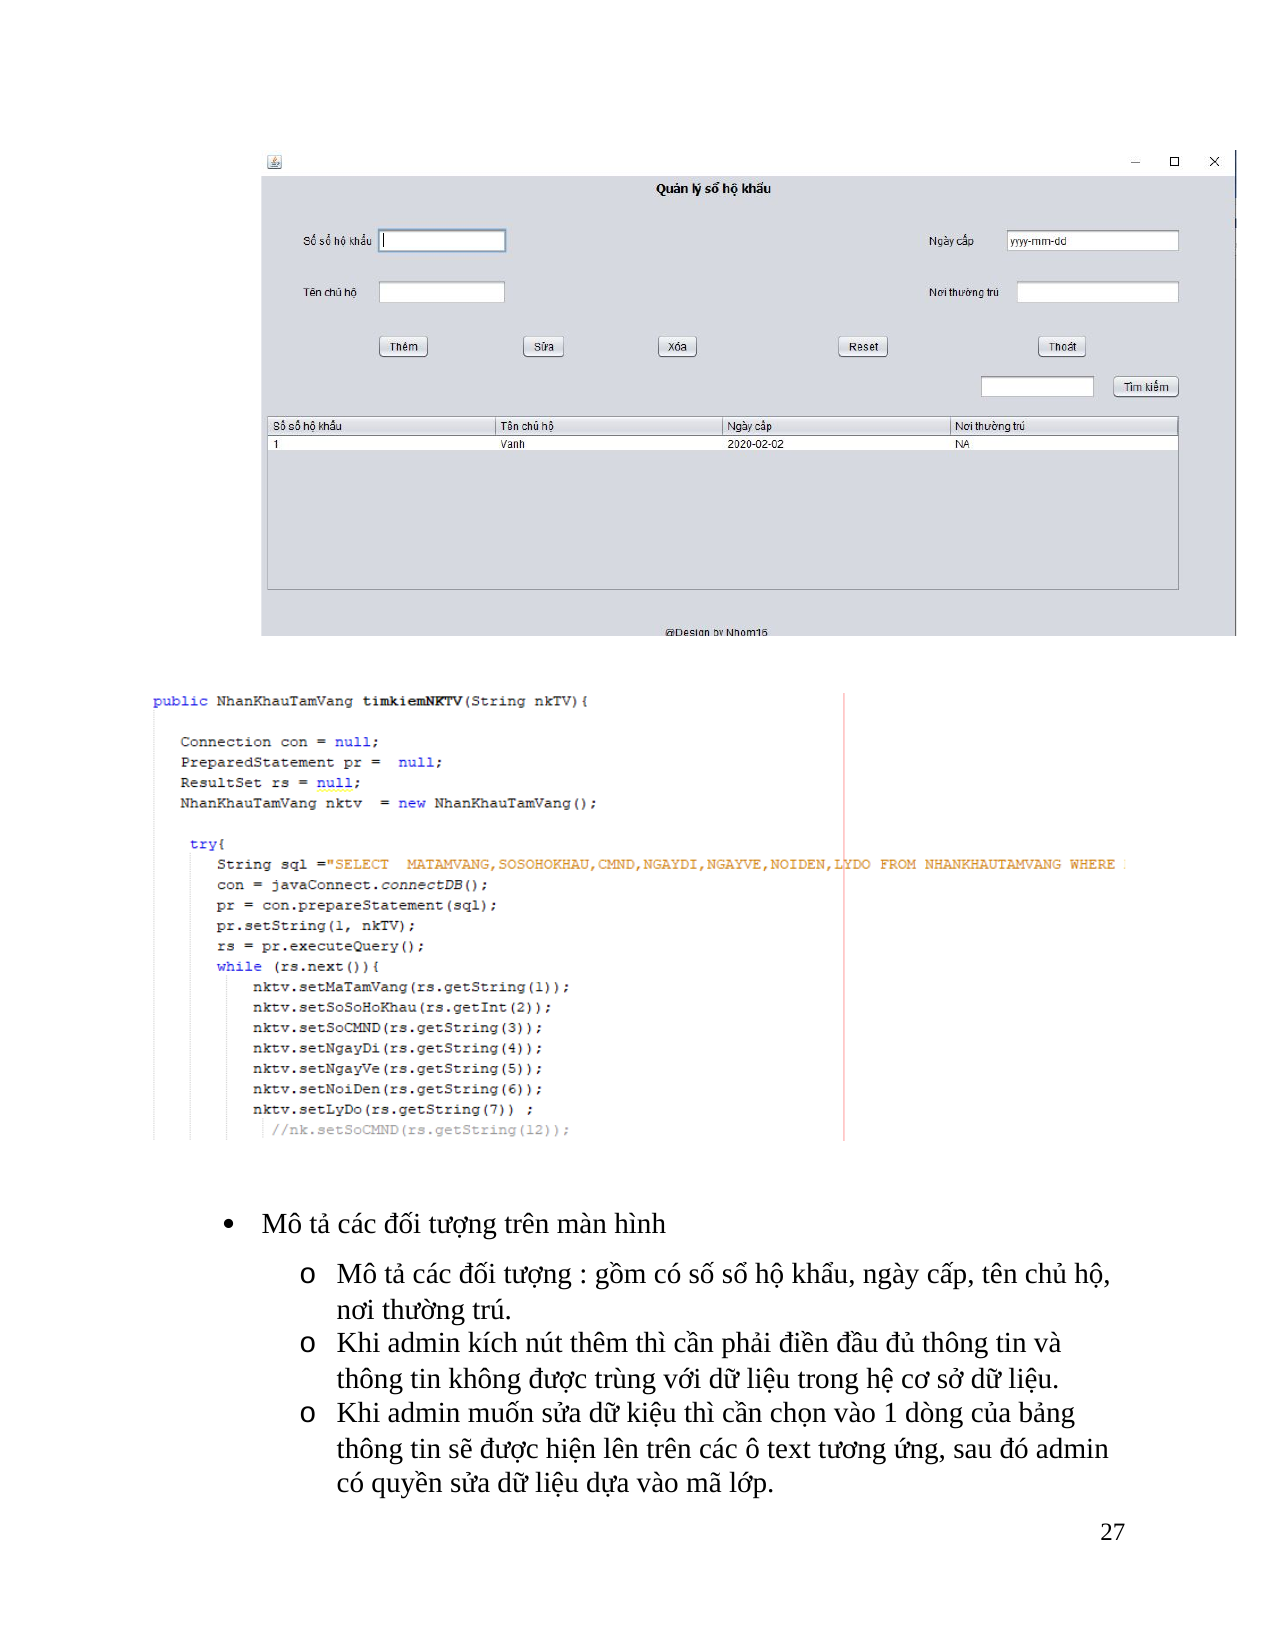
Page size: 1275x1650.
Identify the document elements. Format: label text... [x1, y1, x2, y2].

list Khi admin muốn sửa dữ kiệu thì cần chọn vào 1 dòng của bảng thông tin sẽ được hiện lên trên các ô text tương ứng, sau đó admin có quyền sửa dữ liệu dựa vào mã lớp. [299, 1395, 1125, 1498]
list Mô tả các đối tượng : gồm có số sổ hộ khẩu, ngày cấp, tên chủ hộ, nơi thường trú. [299, 1256, 1125, 1326]
list Khi admin kích nút thêm thì cần phải điền đầu đủ thông tin và thông tin không được trùng với dữ liệu trong hệ cơ sở dữ liệu. [299, 1326, 1125, 1395]
list Mô tả các đối tượng trên màn hình [224, 1206, 1125, 1239]
picture [150, 693, 1125, 1141]
picture [261, 150, 1237, 636]
